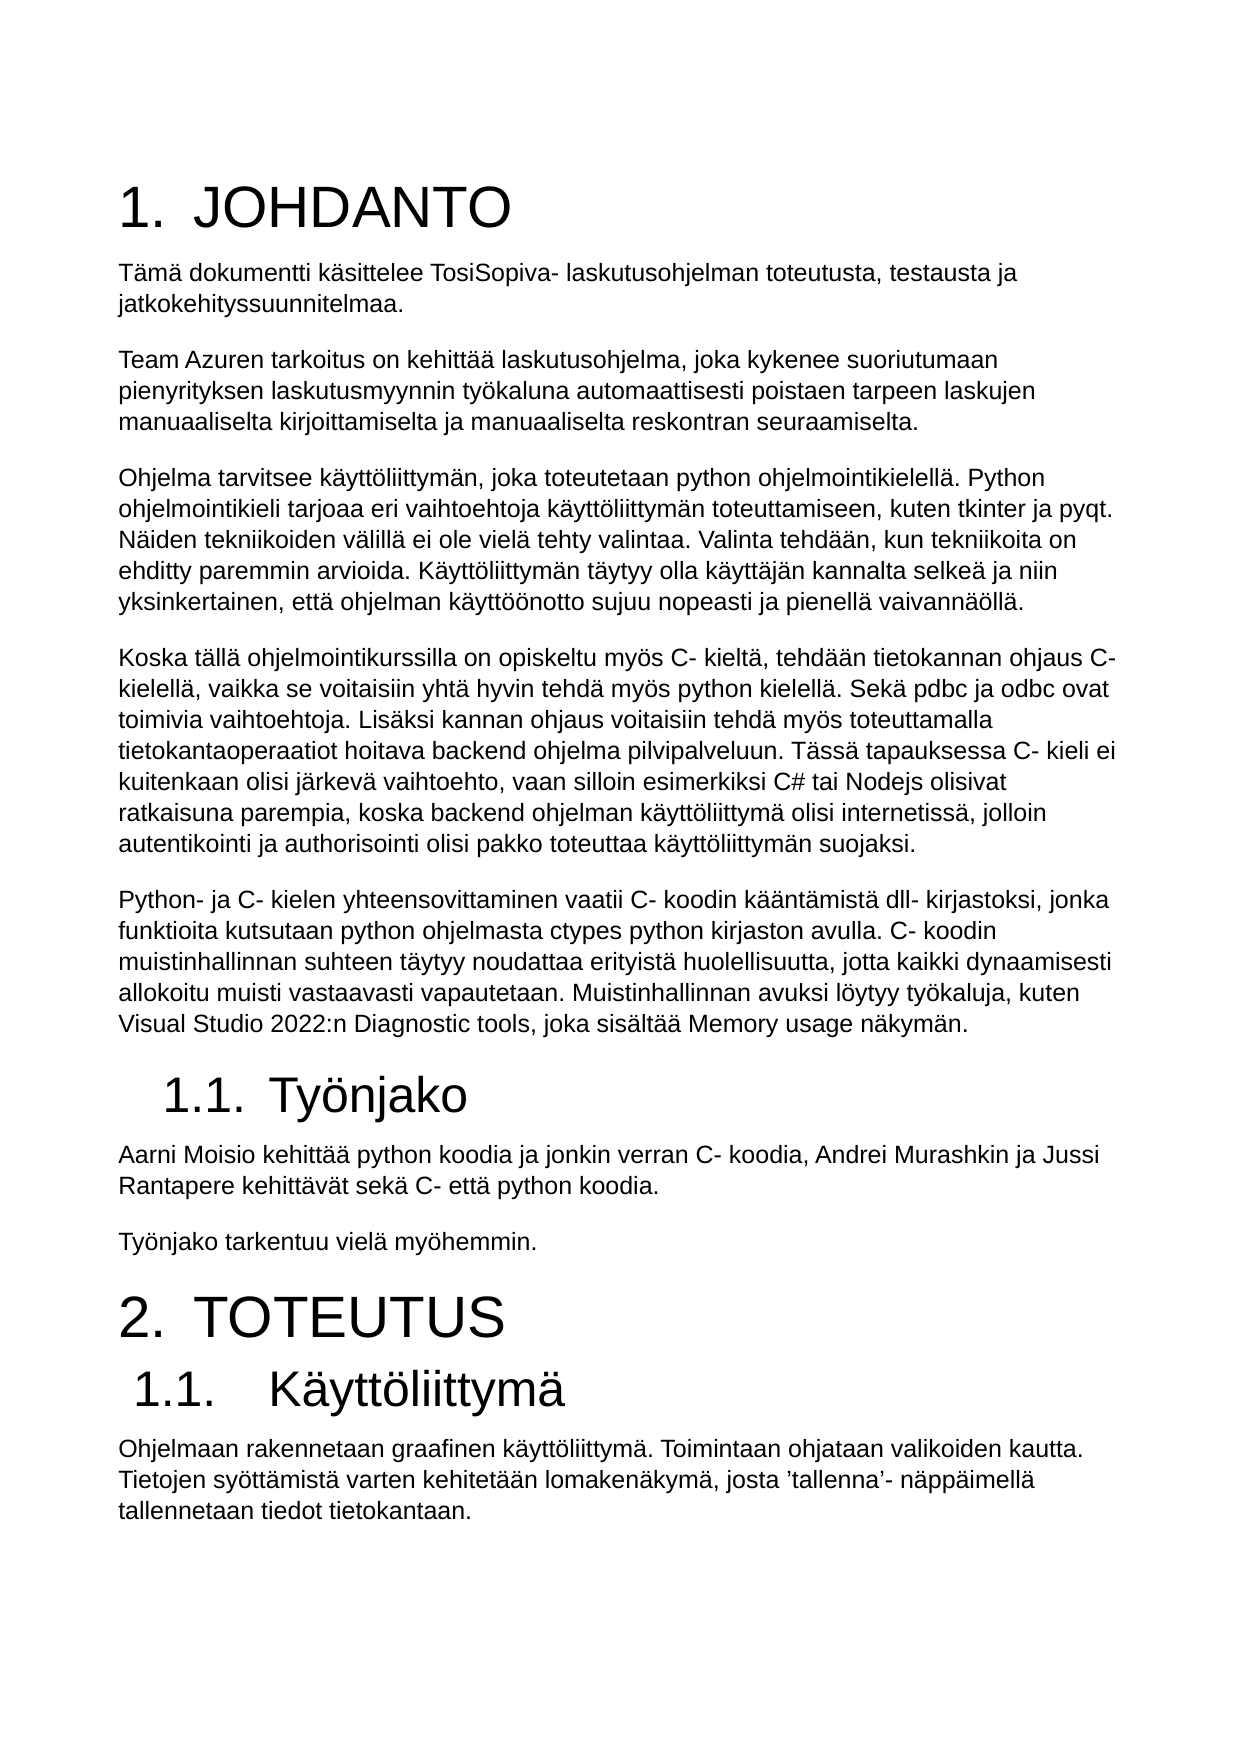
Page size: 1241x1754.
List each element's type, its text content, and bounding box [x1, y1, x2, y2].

text Työnjako tarkentuu vielä myöhemmin. [118, 1227, 1122, 1256]
subtitle Työnjako [162, 1065, 1122, 1123]
subtitle TOTEUTUS [118, 1283, 1122, 1350]
text Koska tällä ohjelmointikurssilla on opiskeltu myös C- kieltä, tehdään tietokannan ohjaus C- kielellä, vaikka se voitaisiin yhtä hyvin tehdä myös python kielellä. Sekä pdbc ja odbc ovat toimivia vaihtoehtoja. Lisäksi kannan ohjaus voitaisiin tehdä myös toteuttamalla tietokantaoperaatiot hoitava backend ohjelma pilvipalveluun. Tässä tapauksessa C- kieli ei kuitenkaan olisi järkevä vaihtoehto, vaan silloin esimerkiksi C# tai Nodejs olisivat ratkaisuna parempia, koska backend ohjelman käyttöliittymä olisi internetissä, jolloin autentikointi ja authorisointi olisi pakko toteuttaa käyttöliittymän suojaksi. [118, 643, 1122, 858]
text Python- ja C- kielen yhteensovittaminen vaatii C- koodin kääntämistä dll- kirjastoksi, jonka funktioita kutsutaan python ohjelmasta ctypes python kirjaston avulla. C- koodin muistinhallinnan suhteen täytyy noudattaa erityistä huolellisuutta, jotta kaikki dynaamisesti allokoitu muisti vastaavasti vapautetaan. Muistinhallinnan avuksi löytyy työkaluja, kuten Visual Studio 2022:n Diagnostic tools, joka sisältää Memory usage näkymän. [118, 885, 1122, 1038]
text Ohjelmaan rakennetaan graafinen käyttöliittymä. Toimintaan ohjataan valikoiden kautta. Tietojen syöttämistä varten kehitetään lomakenäkymä, josta ’tallenna’- näppäimellä tallennetaan tiedot tietokantaan. [118, 1434, 1122, 1525]
subtitle JOHDANTO [118, 173, 1122, 240]
subtitle Käyttöliittymä [133, 1360, 1122, 1417]
text Aarni Moisio kehittää python koodia ja jonkin verran C- koodia, Andrei Murashkin ja Jussi Rantapere kehittävät sekä C- että python koodia. [118, 1140, 1122, 1200]
text Tämä dokumentti käsittelee TosiSopiva- laskutusohjelman toteutusta, testausta ja jatkokehityssuunnitelmaa. [118, 257, 1122, 317]
text Team Azuren tarkoitus on kehittää laskutusohjelma, joka kykenee suoriutumaan pienyrityksen laskutusmyynnin työkaluna automaattisesti poistaen tarpeen laskujen manuaaliselta kirjoittamiselta ja manuaaliselta reskontran seuraamiselta. [118, 344, 1122, 435]
text Ohjelma tarvitsee käyttöliittymän, joka toteutetaan python ohjelmointikielellä. Python ohjelmointikieli tarjoaa eri vaihtoehtoja käyttöliittymän toteuttamiseen, kuten tkinter ja pyqt. Näiden tekniikoiden välillä ei ole vielä tehty valintaa. Valinta tehdään, kun tekniikoita on ehditty paremmin arvioida. Käyttöliittymän täytyy olla käyttäjän kannalta selkeä ja niin yksinkertainen, että ohjelman käyttöönotto sujuu nopeasti ja pienellä vaivannäöllä. [118, 463, 1122, 616]
